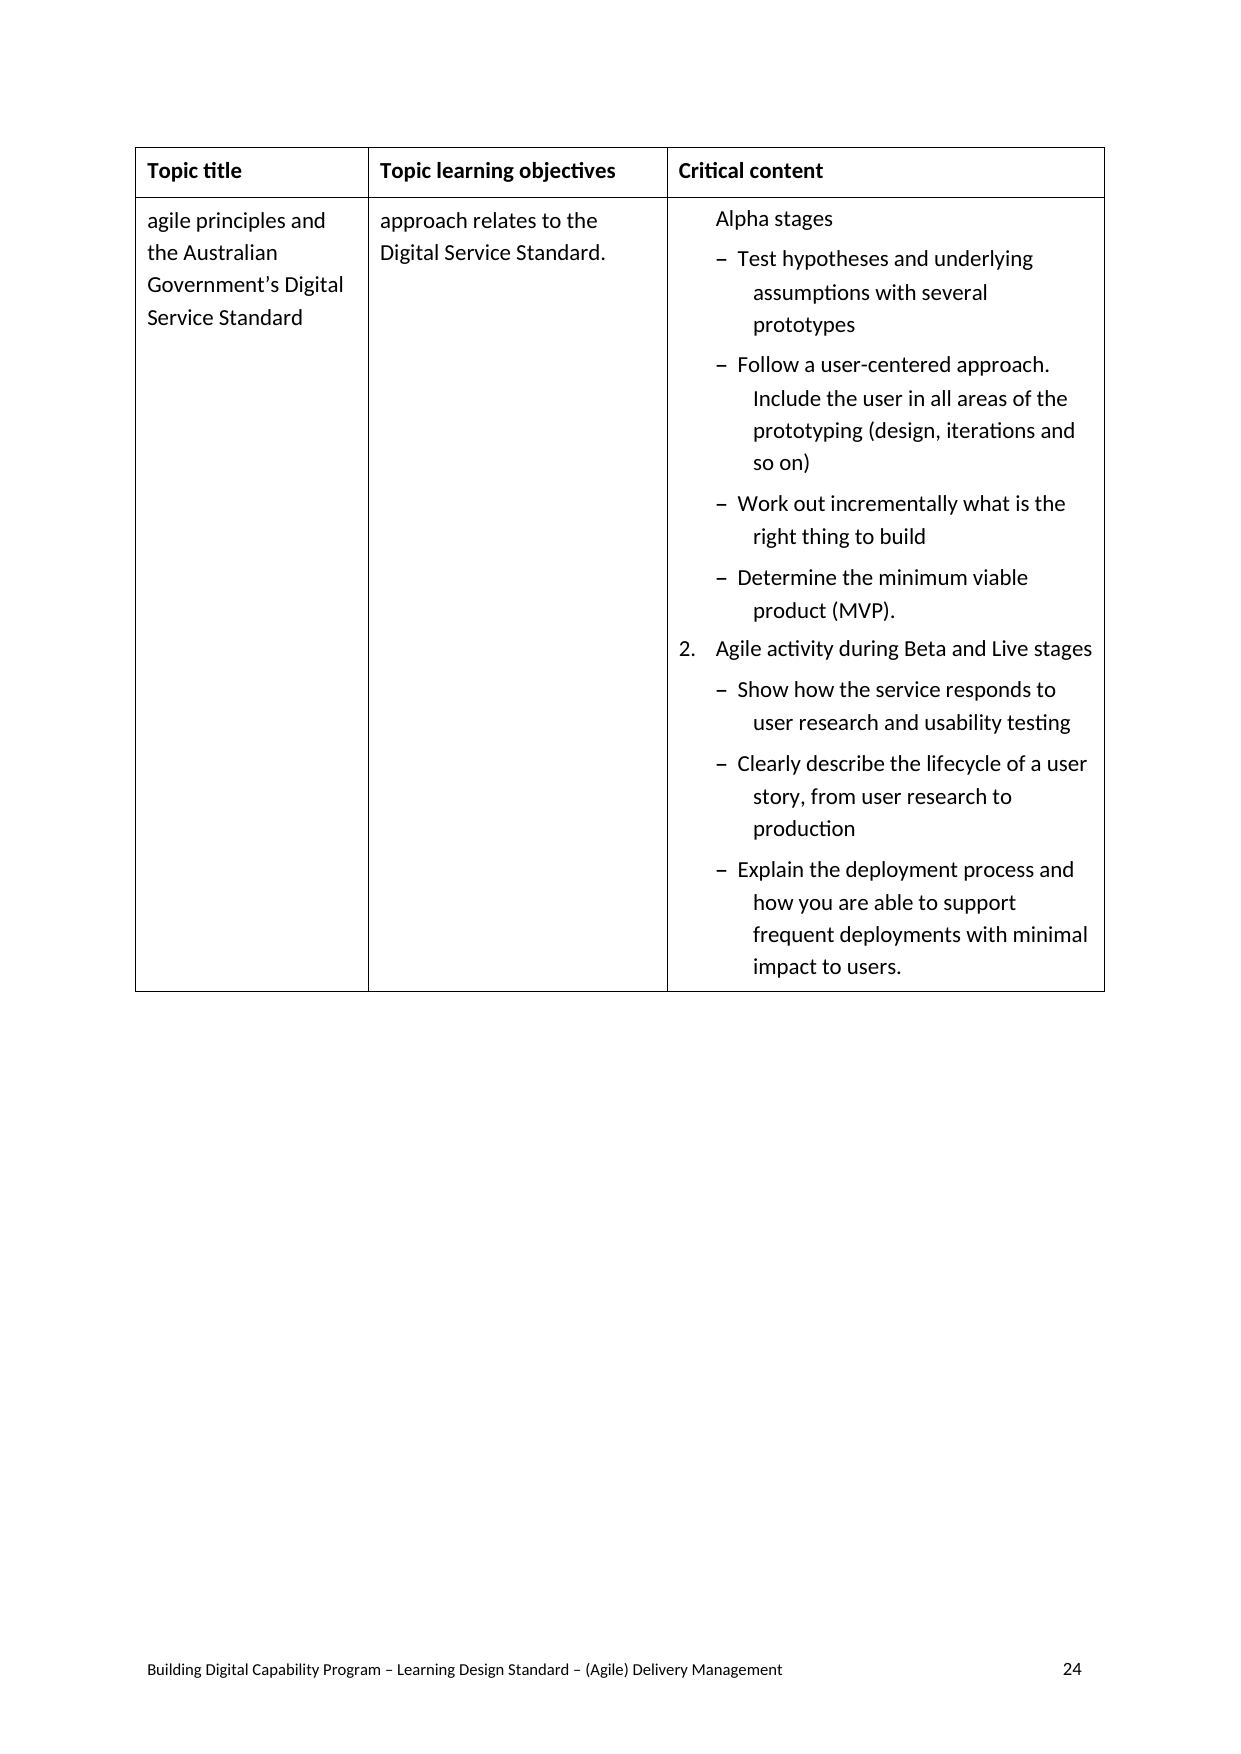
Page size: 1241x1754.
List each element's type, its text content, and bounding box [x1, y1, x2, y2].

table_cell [369, 198, 667, 991]
table_header Topic learning objectives [369, 148, 667, 197]
table_header Critical content [668, 148, 1104, 197]
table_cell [668, 198, 1104, 991]
table_header Topic title [136, 148, 368, 197]
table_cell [136, 198, 368, 991]
